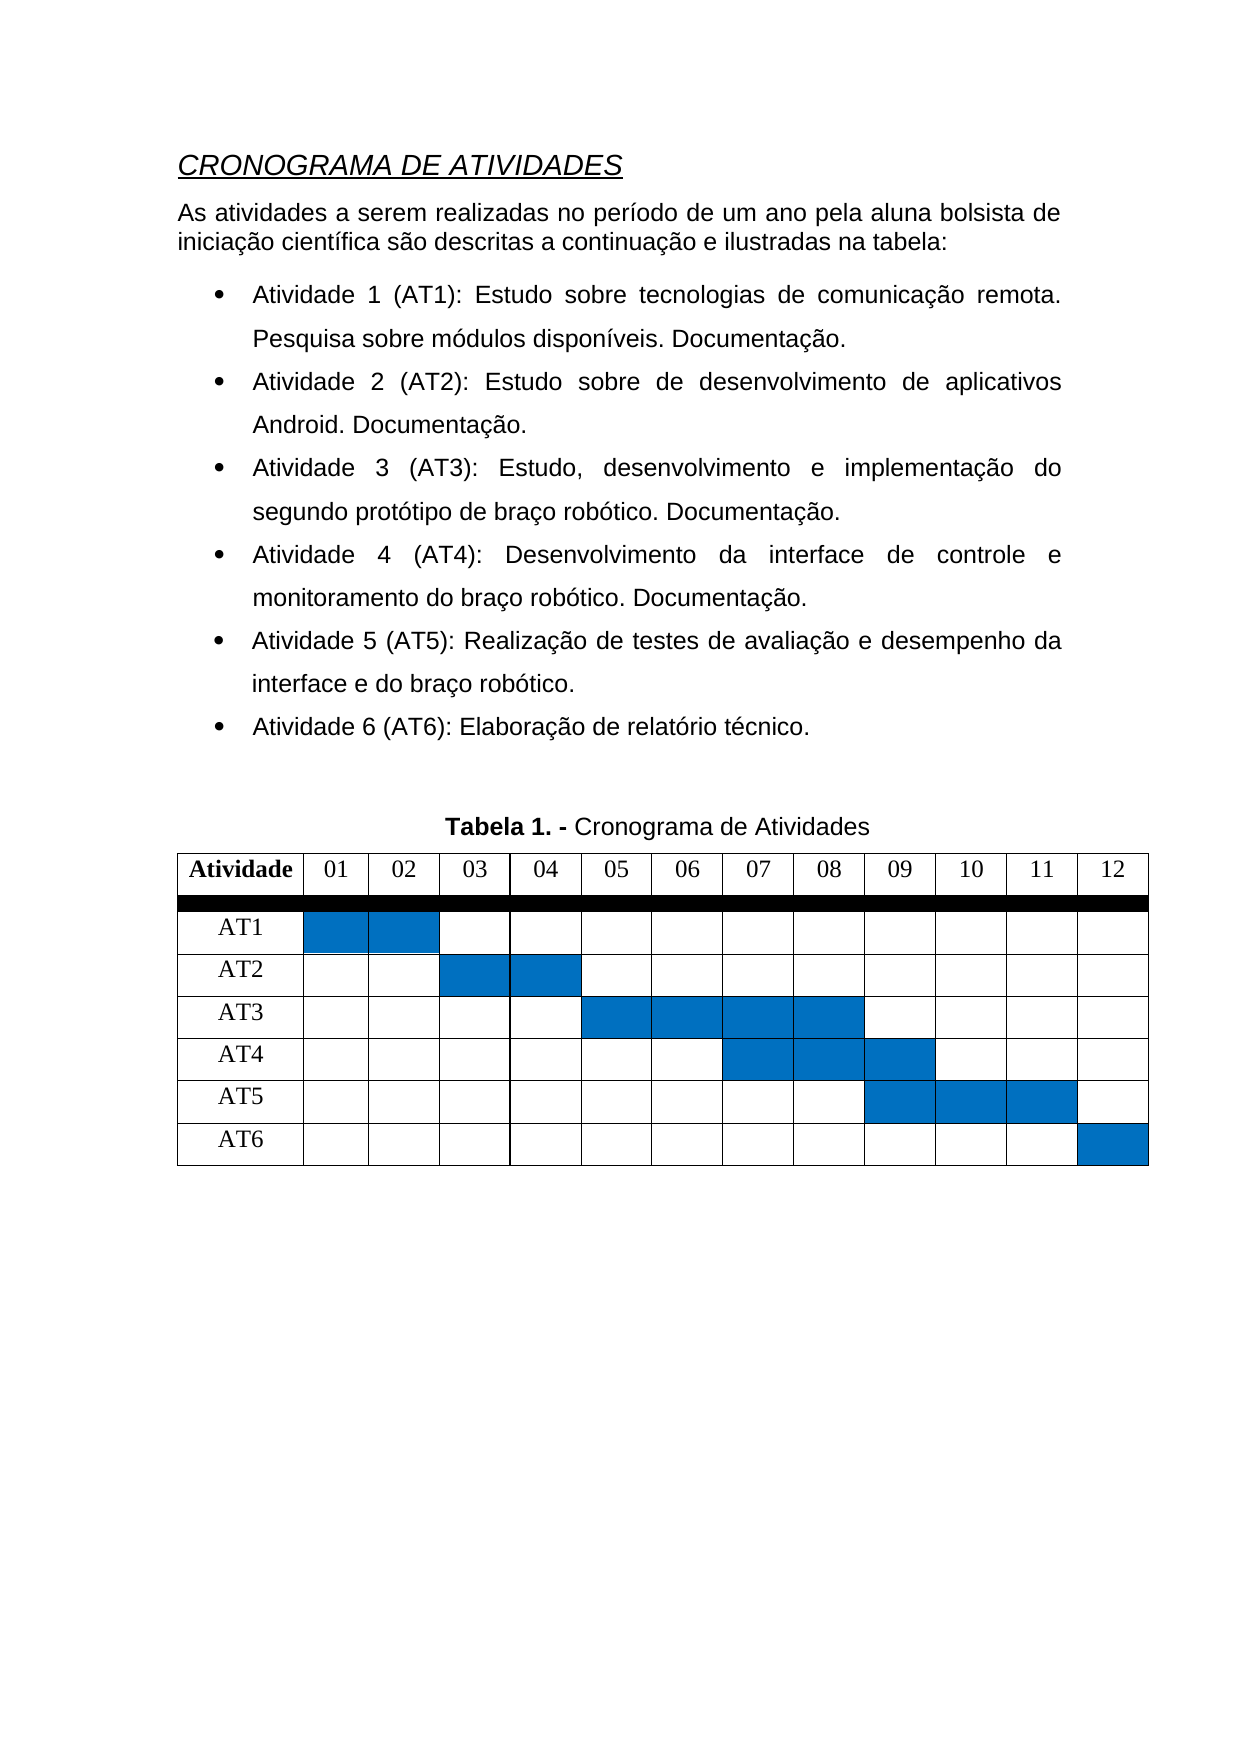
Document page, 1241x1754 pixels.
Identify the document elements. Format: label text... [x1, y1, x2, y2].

table_cell [936, 1039, 1006, 1080]
table_cell [304, 896, 368, 911]
table_cell [511, 912, 581, 953]
table_cell [369, 1081, 439, 1123]
table_cell [1078, 1039, 1148, 1080]
table_cell [304, 997, 368, 1038]
table_cell [1078, 1124, 1148, 1165]
table_cell [1078, 997, 1148, 1038]
table_cell [723, 1081, 793, 1123]
table_cell [440, 896, 509, 911]
table_cell [652, 955, 722, 996]
table_cell [794, 1039, 864, 1080]
table_cell [723, 955, 793, 996]
table_cell [794, 896, 864, 911]
table_header 02 [369, 854, 439, 895]
table_cell [723, 1124, 793, 1165]
table_cell [794, 1124, 864, 1165]
table_cell [582, 955, 651, 996]
table_cell [304, 955, 368, 996]
table_cell [304, 1081, 368, 1123]
list Atividade 1 (AT1): Estudo sobre tecnologias de comunicação remota. Pesquisa sobre módulos disponíveis. Documentação. [215, 281, 1063, 352]
text As atividades a serem realizadas no período de um ano pela aluna bolsista de iniciação científica são descritas a continuação e ilustradas na tabela: [177, 198, 1063, 256]
table_cell [178, 896, 303, 911]
table_cell [1007, 1124, 1077, 1165]
table_cell [582, 1039, 651, 1080]
table_cell [865, 955, 935, 996]
table_cell [936, 1124, 1006, 1165]
table_cell [1078, 1081, 1148, 1123]
table_header 06 [652, 854, 722, 895]
table_cell [936, 997, 1006, 1038]
table_cell [723, 997, 793, 1038]
table_cell [723, 1039, 793, 1080]
table_header 12 [1078, 854, 1148, 895]
table_cell AT1 [178, 912, 303, 953]
table_cell [723, 896, 793, 911]
table_cell [440, 1081, 509, 1123]
table_cell [440, 955, 509, 996]
table_cell [304, 1124, 368, 1165]
table_cell [652, 896, 722, 911]
table_header 03 [440, 854, 509, 895]
table_cell [1078, 912, 1148, 953]
table_cell [582, 896, 651, 911]
table_cell [582, 1081, 651, 1123]
table_cell [440, 997, 509, 1038]
table_cell [1078, 955, 1148, 996]
table_cell [440, 1124, 509, 1165]
table_cell AT6 [178, 1124, 303, 1165]
table_cell [304, 1039, 368, 1080]
table_cell [652, 1124, 722, 1165]
list Atividade 5 (AT5): Realização de testes de avaliação e desempenho da interface e do braço robótico. [214, 626, 1063, 698]
subtitle CRONOGRAMA DE ATIVIDADES [177, 148, 1063, 181]
table_header 08 [794, 854, 864, 895]
table_cell [511, 1081, 581, 1123]
table_cell [511, 1039, 581, 1080]
table_cell [582, 1124, 651, 1165]
table_cell [369, 997, 439, 1038]
table_cell [652, 997, 722, 1038]
table_cell [794, 955, 864, 996]
table_cell [936, 955, 1006, 996]
table_cell [865, 896, 935, 911]
table_cell [936, 1081, 1006, 1123]
table_header Atividade [178, 854, 303, 895]
table_header 07 [723, 854, 793, 895]
table_cell [1078, 896, 1148, 911]
table_header 01 [304, 854, 368, 895]
table_header 05 [582, 854, 651, 895]
table_cell [936, 896, 1006, 911]
table_cell [865, 1081, 935, 1123]
table_cell AT4 [178, 1039, 303, 1080]
table_cell [369, 912, 439, 953]
table_cell [865, 912, 935, 953]
table_cell AT2 [178, 955, 303, 996]
list Atividade 4 (AT4): Desenvolvimento da interface de controle e monitoramento do braço robótico. Documentação. [215, 539, 1063, 612]
table_cell [652, 912, 722, 953]
table_cell [1007, 1039, 1077, 1080]
table_cell [304, 912, 368, 953]
list Atividade 3 (AT3): Estudo, desenvolvimento e implementação do segundo protótipo de braço robótico. Documentação. [215, 453, 1063, 525]
table_cell [511, 896, 581, 911]
table_cell [723, 912, 793, 953]
table_header 11 [1007, 854, 1077, 895]
table_cell [369, 896, 439, 911]
table_cell [936, 912, 1006, 953]
table_cell [1007, 1081, 1077, 1123]
table_cell [794, 997, 864, 1038]
table_cell [582, 912, 651, 953]
table_cell [511, 955, 581, 996]
table_cell [1007, 997, 1077, 1038]
table_cell [794, 912, 864, 953]
table_cell [511, 1124, 581, 1165]
list Atividade 6 (AT6): Elaboração de relatório técnico. [215, 712, 1063, 741]
table_header 09 [865, 854, 935, 895]
table_header 04 [511, 854, 581, 895]
table_cell [582, 997, 651, 1038]
table_cell [369, 955, 439, 996]
table_cell AT3 [178, 997, 303, 1038]
table_cell [865, 1124, 935, 1165]
table_cell [865, 1039, 935, 1080]
table_cell [1007, 896, 1077, 911]
table_cell AT5 [178, 1081, 303, 1123]
text Tabela 1. - Cronograma de Atividades [252, 812, 1063, 841]
table_cell [369, 1124, 439, 1165]
list Atividade 2 (AT2): Estudo sobre de desenvolvimento de aplicativos Android. Documentação. [215, 367, 1063, 439]
table_cell [1007, 912, 1077, 953]
table_cell [440, 1039, 509, 1080]
table_cell [440, 912, 509, 953]
table_header 10 [936, 854, 1006, 895]
table_cell [652, 1081, 722, 1123]
table_cell [794, 1081, 864, 1123]
table_cell [652, 1039, 722, 1080]
table_cell [511, 997, 581, 1038]
table_cell [1007, 955, 1077, 996]
table_cell [865, 997, 935, 1038]
table_cell [369, 1039, 439, 1080]
